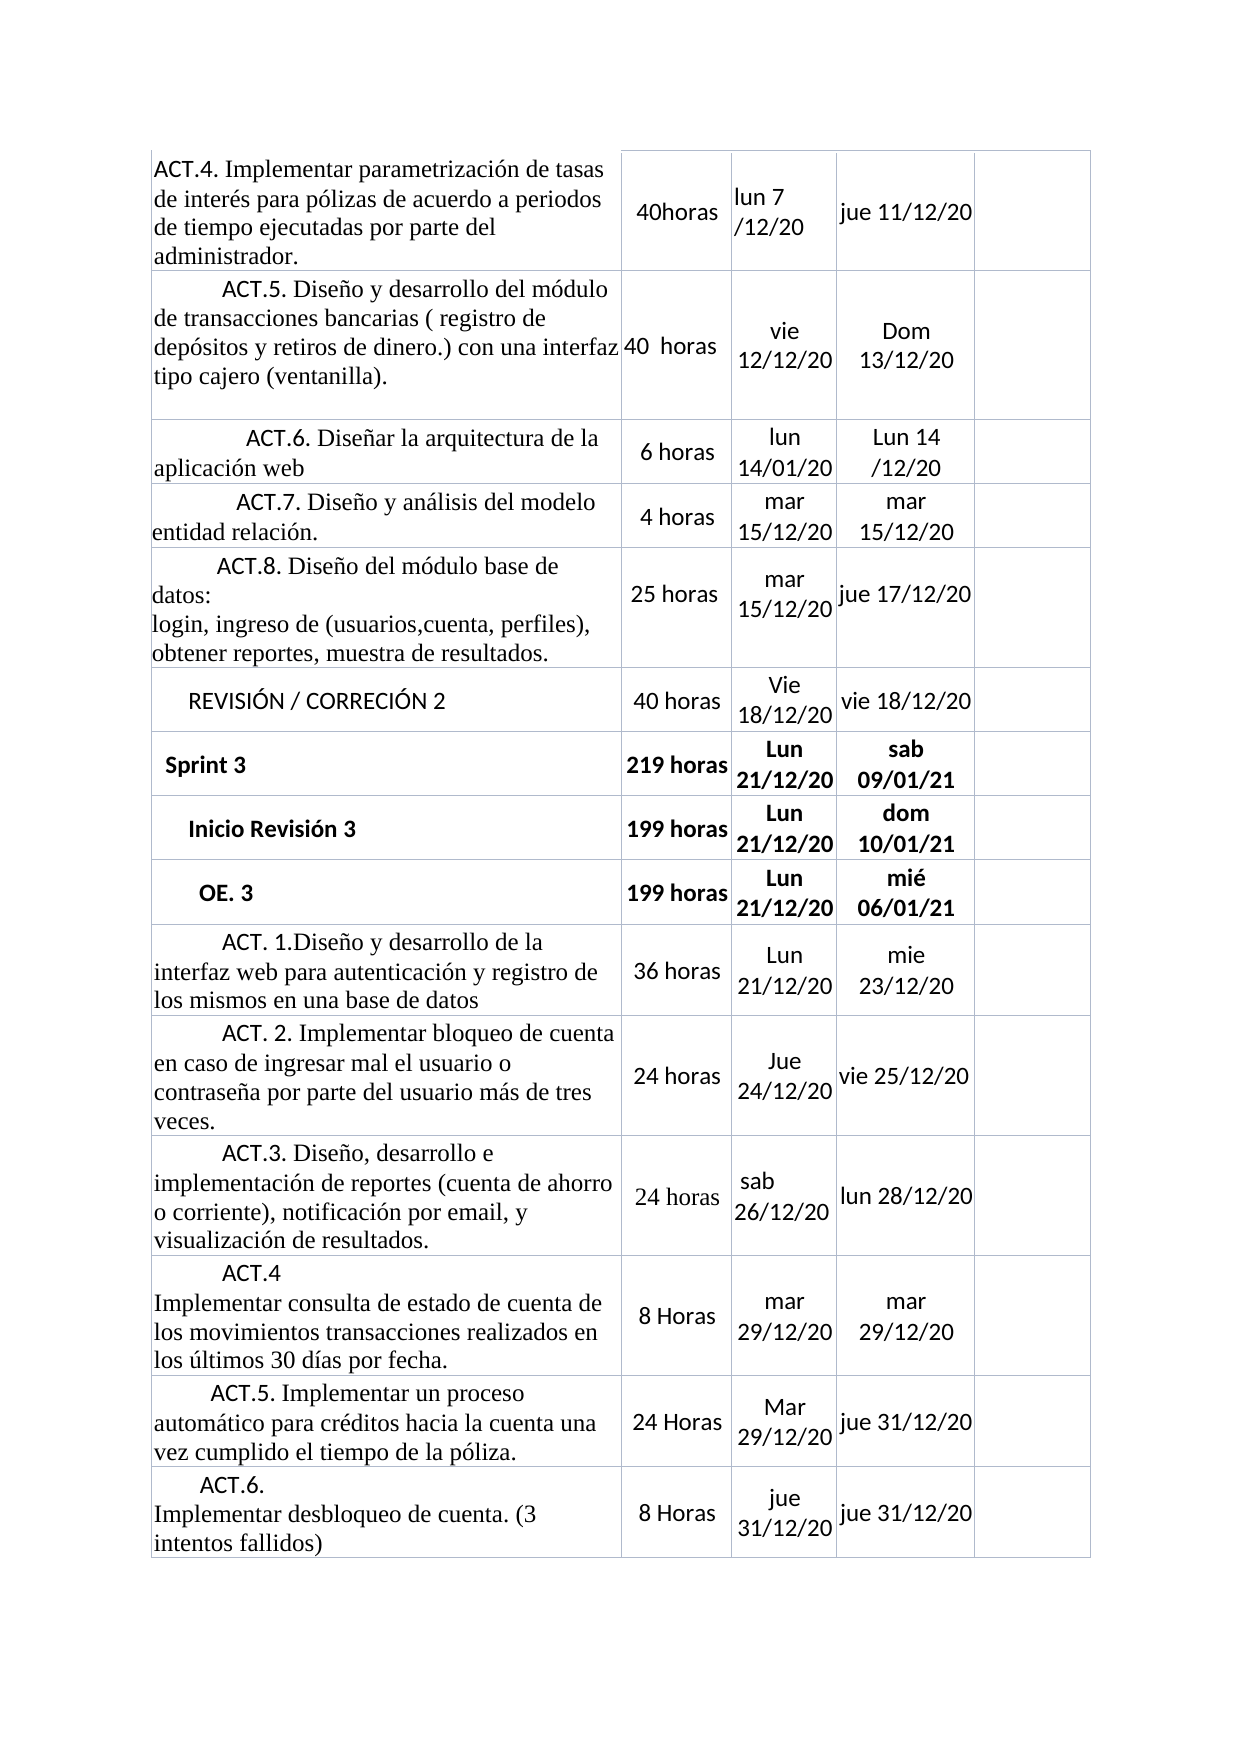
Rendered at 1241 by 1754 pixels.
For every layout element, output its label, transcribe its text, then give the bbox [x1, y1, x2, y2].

table_cell Lun 21/12/20 [732, 732, 836, 795]
table_cell 40 horas [622, 668, 731, 731]
table_cell sab 26/12/20 [732, 1136, 836, 1255]
table_cell 4 horas [622, 484, 731, 547]
table_cell Dom 13/12/20 [837, 271, 974, 419]
table_cell Jue 24/12/20 [732, 1016, 836, 1135]
table_cell 40 horas [622, 271, 731, 419]
table_cell mar 29/12/20 [732, 1256, 836, 1375]
table_cell mie 23/12/20 [837, 925, 974, 1015]
table_cell 24 horas [622, 1136, 731, 1255]
table_cell [975, 925, 1090, 1015]
table_cell Inicio Revisión 3 [152, 796, 621, 859]
table_cell [975, 1016, 1090, 1135]
table_cell ACT.4 Implementar consulta de estado de cuenta de los movimientos transacciones realizados en los últimos 30 días por fecha. [152, 1256, 621, 1375]
table_cell [975, 484, 1090, 547]
table_cell mar 29/12/20 [837, 1256, 974, 1375]
table_cell 24 horas [622, 1016, 731, 1135]
table_cell ACT.5. Diseño y desarrollo del módulo de transacciones bancarias ( registro de depósitos y retiros de dinero.) con una interfaz tipo cajero (ventanilla). [152, 271, 621, 419]
table_cell vie 18/12/20 [837, 668, 974, 731]
table_cell Mar 29/12/20 [732, 1376, 836, 1466]
table_cell jue 31/12/20 [837, 1467, 974, 1557]
table_cell [975, 860, 1090, 924]
table_cell [975, 1256, 1090, 1375]
table_cell [975, 271, 1090, 419]
table_cell Lun 21/12/20 [732, 925, 836, 1015]
table_header ACT.4. Implementar parametrización de tasas de interés para pólizas de acuerdo a periodos de tiempo ejecutadas por parte del administrador. [152, 153, 621, 270]
table_cell 8 Horas [622, 1467, 731, 1557]
table_cell 199 horas [622, 860, 731, 924]
table_cell 25 horas [622, 548, 731, 667]
table_cell [975, 796, 1090, 859]
table_cell lun 14/01/20 [732, 420, 836, 483]
table_cell ACT. 1.Diseño y desarrollo de la interfaz web para autenticación y registro de los mismos en una base de datos [152, 925, 621, 1015]
table_header lun 7 /12/20 [732, 151, 837, 270]
table_cell [975, 1136, 1090, 1255]
table_cell jue 17/12/20 [837, 548, 974, 667]
table_cell mar 15/12/20 [732, 548, 836, 667]
table_cell mar 15/12/20 [837, 484, 974, 547]
table_cell jue 31/12/20 [732, 1467, 836, 1557]
table_cell 219 horas [622, 732, 731, 795]
table_cell lun 28/12/20 [837, 1136, 974, 1255]
table_header [974, 151, 1090, 270]
table_cell 36 horas [622, 925, 731, 1015]
table_header 40horas [622, 151, 732, 270]
table_cell REVISIÓN / CORRECIÓN 2 [152, 668, 621, 731]
table_cell [975, 1467, 1090, 1557]
table_cell vie 12/12/20 [732, 271, 836, 419]
table_cell [975, 420, 1090, 483]
table_cell [975, 668, 1090, 731]
table_cell vie 25/12/20 [837, 1016, 974, 1135]
table_cell 199 horas [622, 796, 731, 859]
table_cell ACT.5. Implementar un proceso automático para créditos hacia la cuenta una vez cumplido el tiempo de la póliza. [152, 1376, 621, 1466]
table_cell mar 15/12/20 [732, 484, 836, 547]
table_cell ACT.8. Diseño del módulo base de datos: login, ingreso de (usuarios,cuenta, perfiles), obtener reportes, muestra de resultados. [152, 548, 621, 667]
table_cell Lun 21/12/20 [732, 796, 836, 859]
table_cell ACT.6. Diseñar la arquitectura de la aplicación web [152, 420, 621, 483]
table_cell ACT.3. Diseño, desarrollo e implementación de reportes (cuenta de ahorro o corriente), notificación por email, y visualización de resultados. [152, 1136, 621, 1255]
table_cell Vie 18/12/20 [732, 668, 836, 731]
table_cell jue 31/12/20 [837, 1376, 974, 1466]
table_cell 6 horas [622, 420, 731, 483]
table_cell ACT.7. Diseño y análisis del modelo entidad relación. [152, 484, 621, 547]
table_cell [975, 732, 1090, 795]
table_cell Lun 21/12/20 [732, 860, 836, 924]
table_cell Lun 14 /12/20 [837, 420, 974, 483]
table_cell [975, 548, 1090, 667]
table_cell mié 06/01/21 [837, 860, 974, 924]
table_cell ACT. 2. Implementar bloqueo de cuenta en caso de ingresar mal el usuario o contraseña por parte del usuario más de tres veces. [152, 1016, 621, 1135]
table_cell dom 10/01/21 [837, 796, 974, 859]
table_cell 24 Horas [622, 1376, 731, 1466]
table_cell ACT.6. Implementar desbloqueo de cuenta. (3 intentos fallidos) [152, 1467, 621, 1557]
table_cell [975, 1376, 1090, 1466]
table_cell Sprint 3 [152, 732, 621, 795]
table_cell 8 Horas [622, 1256, 731, 1375]
table_cell sab 09/01/21 [837, 732, 974, 795]
table_cell OE. 3 [152, 860, 621, 924]
table_header jue 11/12/20 [837, 151, 974, 270]
